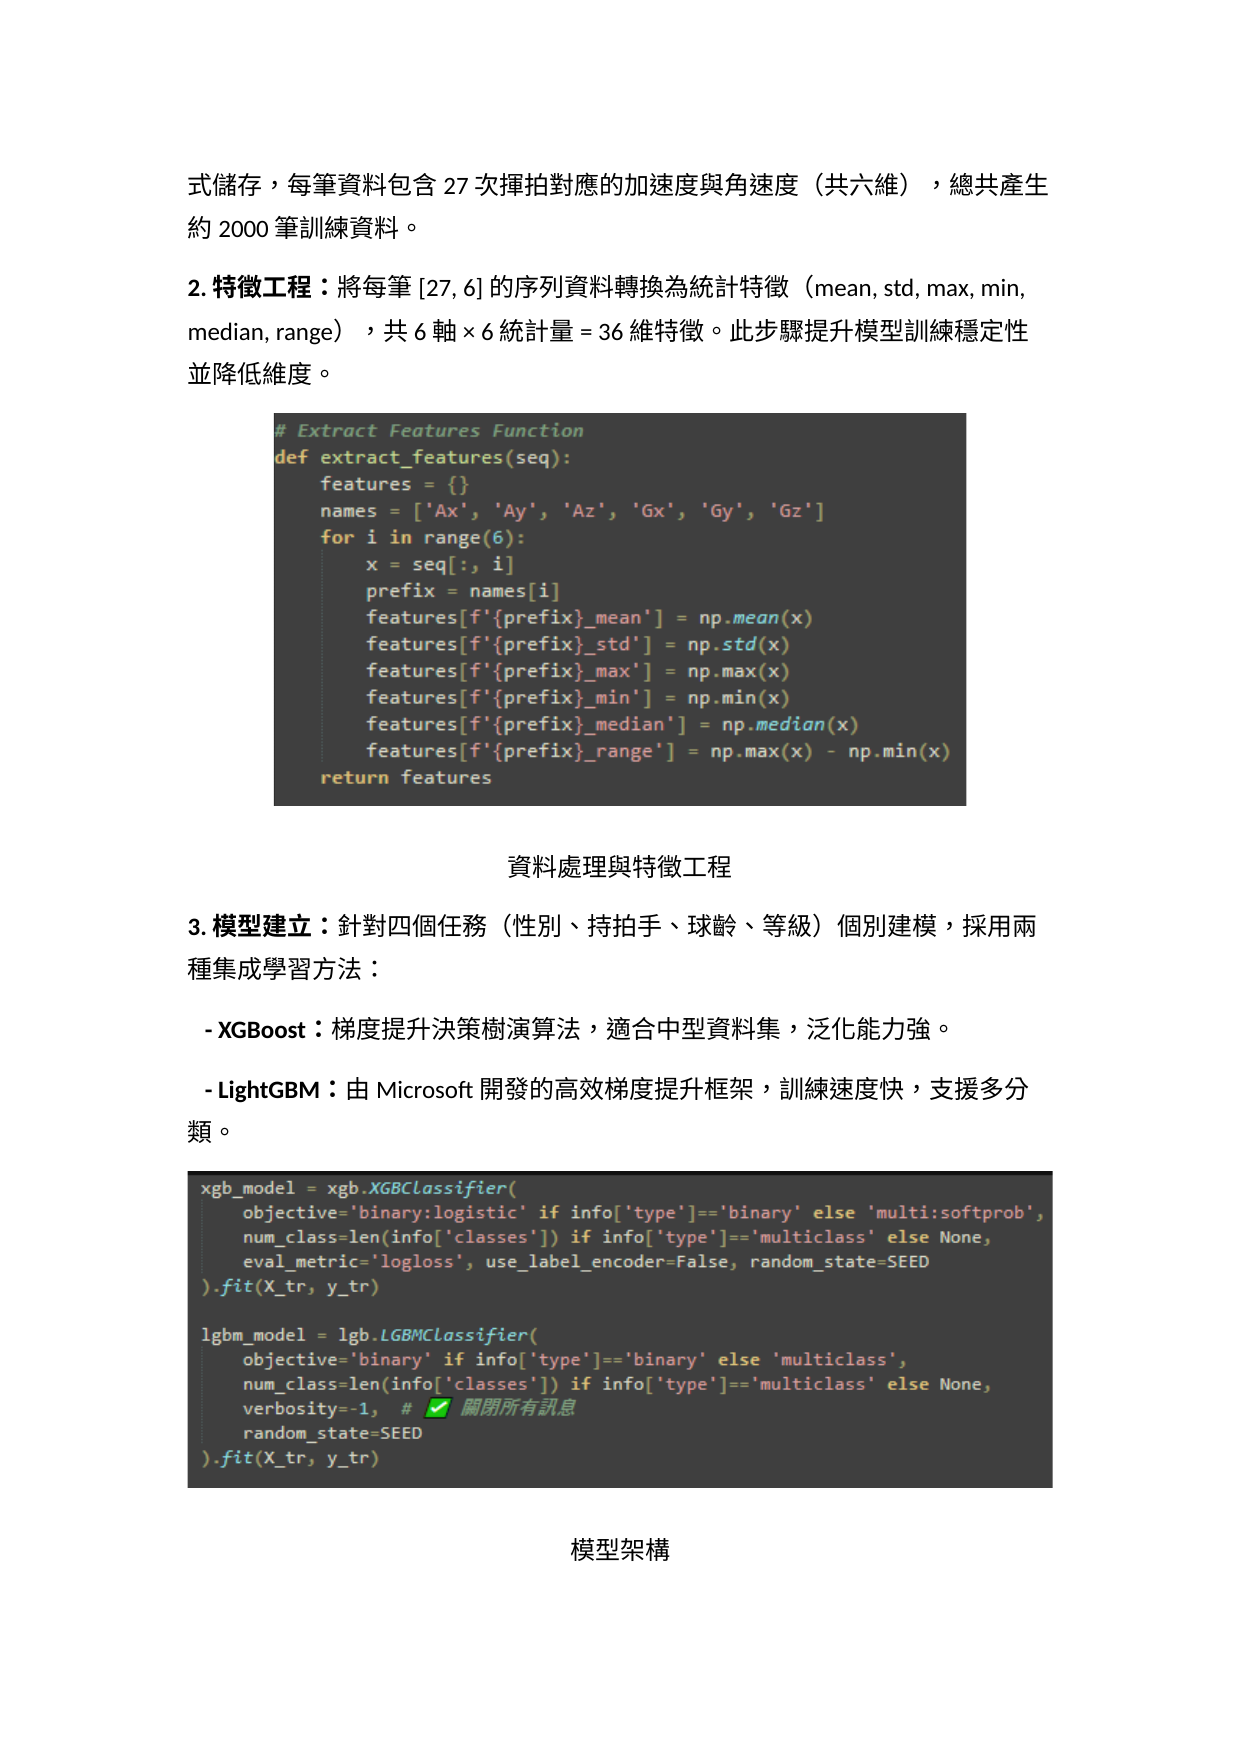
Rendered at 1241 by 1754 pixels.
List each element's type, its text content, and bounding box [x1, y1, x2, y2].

text - XGBoost：梯度提升決策樹演算法，適合中型資料集，泛化能力強。 [187, 1009, 1053, 1046]
text 模型架構 [187, 1530, 1053, 1567]
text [187, 164, 1053, 245]
picture [187, 1171, 1053, 1488]
text - LightGBM：由 Microsoft 開發的高效梯度提升框架，訓練速度快，支援多分類。 [187, 1068, 1053, 1149]
picture [273, 413, 967, 806]
text 3. 模型建立：針對四個任務（性別、持拍手、球齡、等級）個別建模，採用兩種集成學習方法： [187, 906, 1053, 987]
text 2. 特徵工程：將每筆 [27, 6] 的序列資料轉換為統計特徵（mean, std, max, min, median, range），共 6 軸 × 6 統計量 = 36 維特徵。此步驟提升模型訓練穩定性並降低維度。 [187, 267, 1053, 391]
text 資料處理與特徵工程 [187, 847, 1053, 884]
